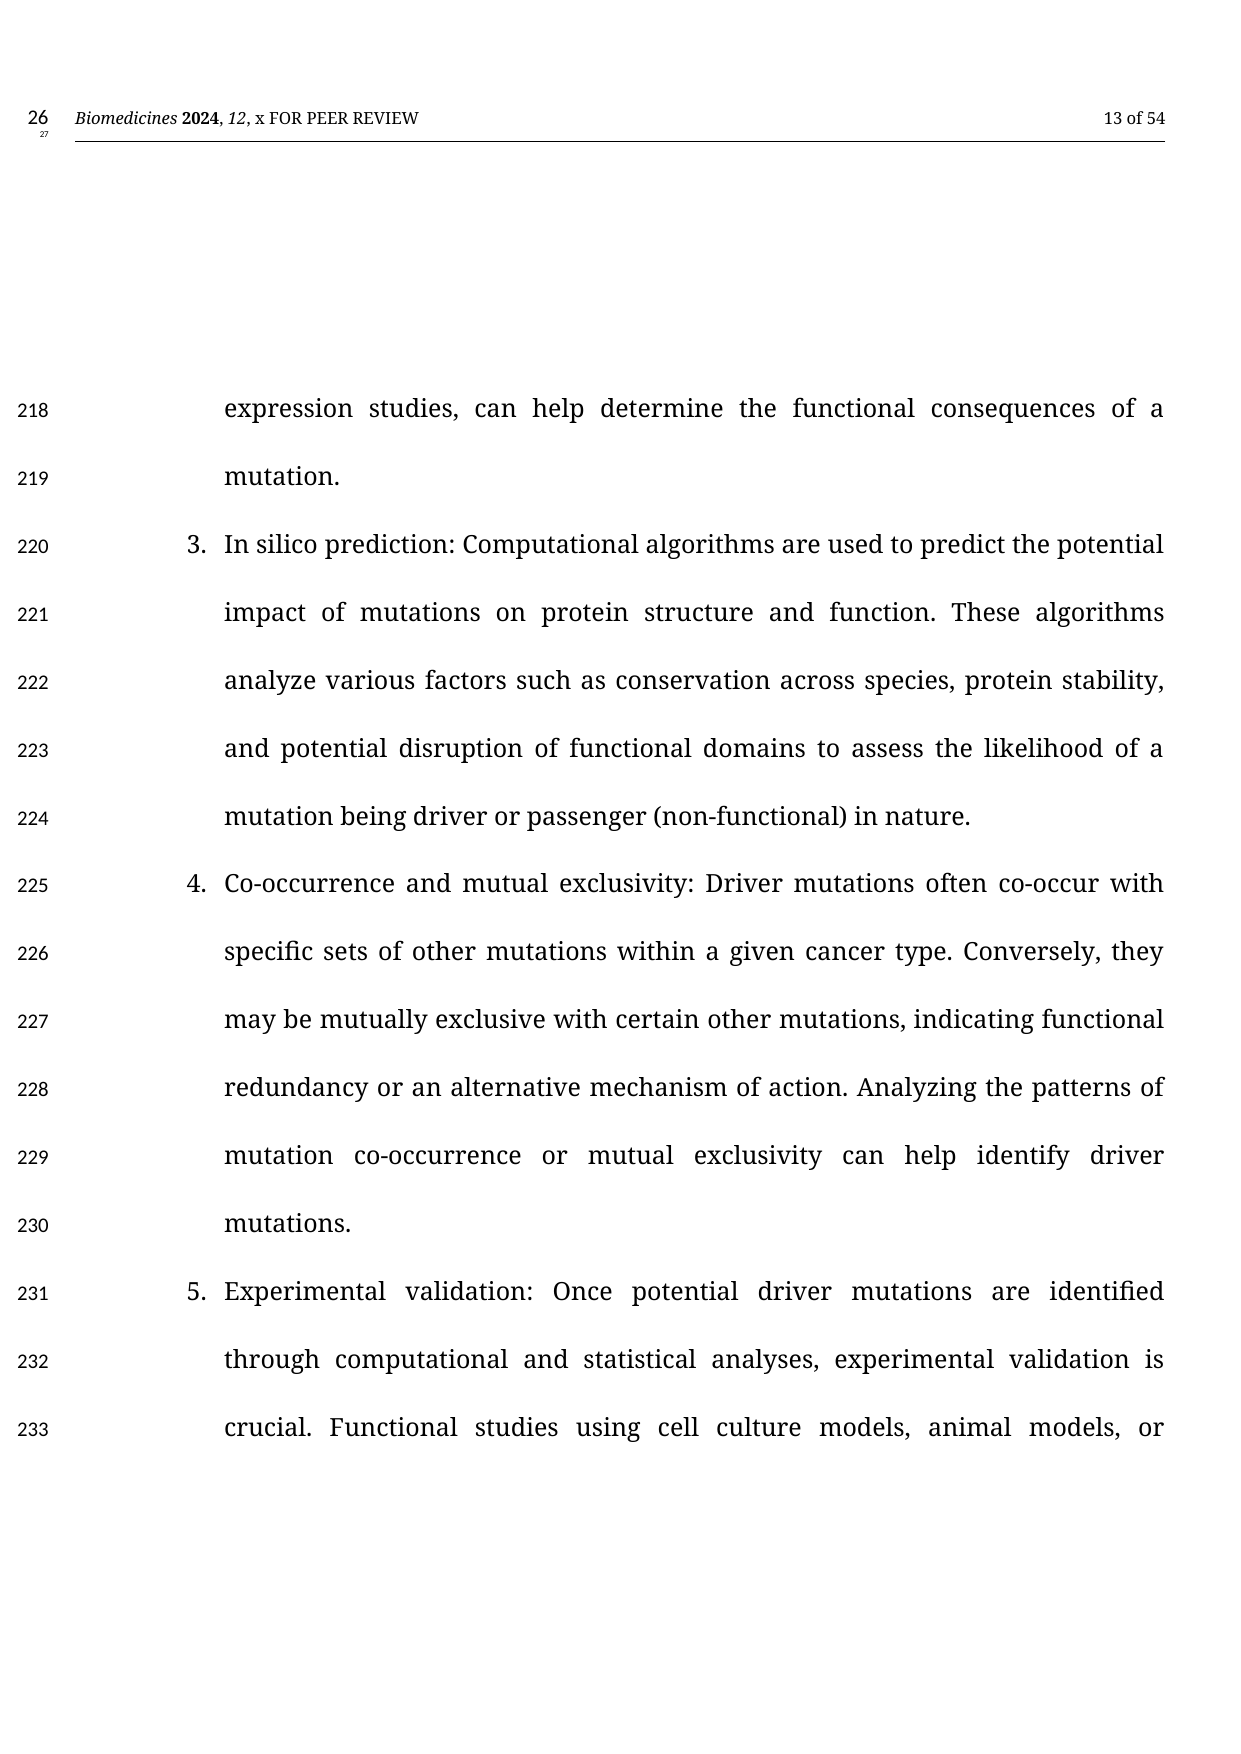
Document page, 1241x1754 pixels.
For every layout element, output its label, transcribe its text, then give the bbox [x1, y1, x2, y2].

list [186, 374, 1165, 509]
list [186, 1257, 1165, 1460]
list Co-occurrence and mutual exclusivity: Driver mutations often co-occur with specific sets of other mutations within a given cancer type. Conversely, they may be mutually exclusive with certain other mutations, indicating functional redundancy or an alternative mechanism of action. Analyzing the patterns of mutation co-occurrence or mutual exclusivity can help identify driver mutations. [186, 849, 1165, 1257]
list In silico prediction: Computational algorithms are used to predict the potential impact of mutations on protein structure and function. These algorithms analyze various factors such as conservation across species, protein stability, and potential disruption of functional domains to assess the likelihood of a mutation being driver or passenger (non-functional) in nature. [186, 509, 1165, 849]
